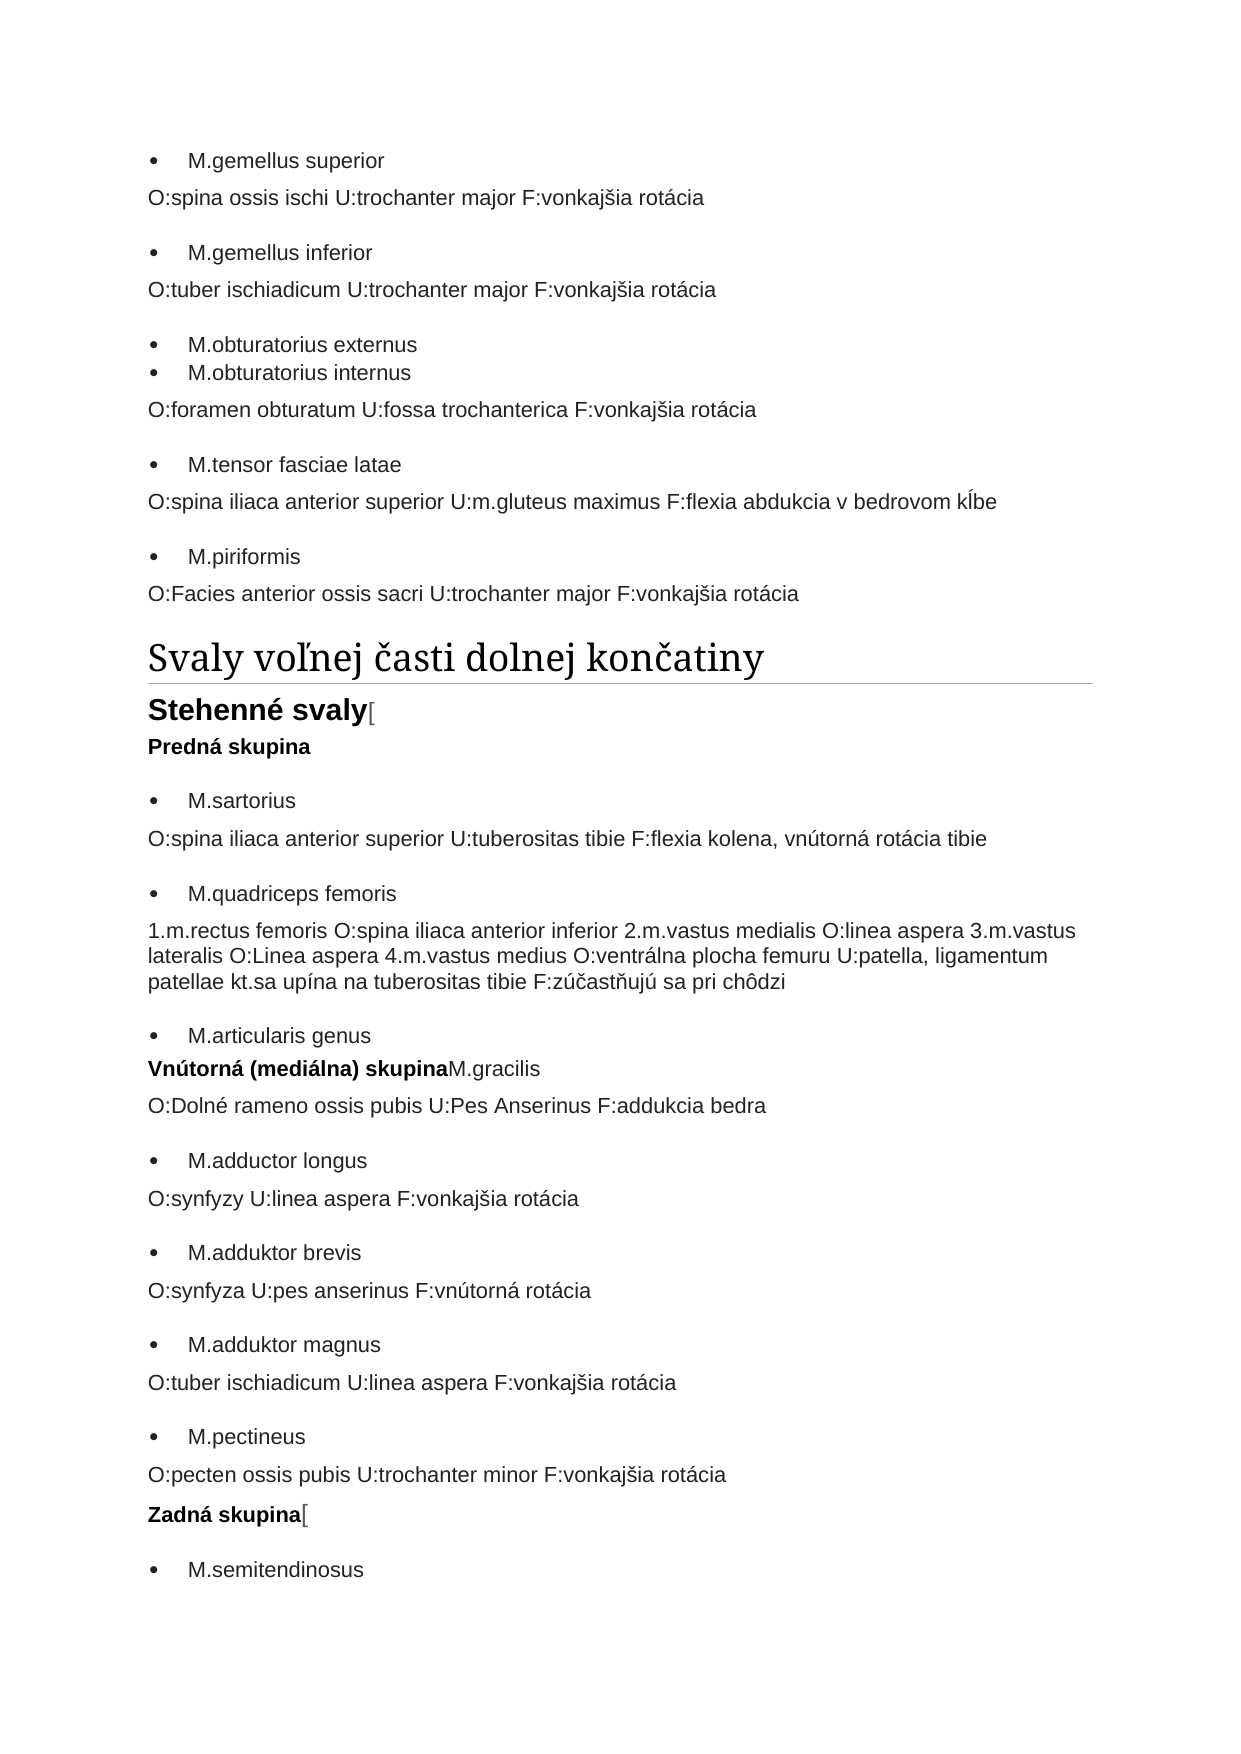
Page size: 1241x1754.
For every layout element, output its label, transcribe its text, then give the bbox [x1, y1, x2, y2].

list M.tensor fasciae latae [150, 452, 1093, 477]
text O:Facies anterior ossis sacri U:trochanter major F:vonkajšia rotácia [148, 581, 1093, 607]
list M.piriformis [150, 544, 1093, 569]
text O:tuber ischiadicum U:linea aspera F:vonkajšia rotácia [148, 1369, 1093, 1395]
list M.adduktor brevis [150, 1240, 1093, 1265]
list M.sartorius [150, 788, 1093, 813]
list M.semitendinosus [150, 1557, 1093, 1582]
list M.obturatorius externus [150, 332, 1093, 357]
list M.obturatorius internus [150, 359, 1093, 385]
text Svaly voľnej časti dolnej končatiny [148, 632, 1093, 683]
text O:tuber ischiadicum U:trochanter major F:vonkajšia rotácia [148, 277, 1093, 303]
list M.gemellus superior [150, 148, 1093, 173]
text O:synfyza U:pes anserinus F:vnútorná rotácia [148, 1277, 1093, 1303]
text O:Dolné rameno ossis pubis U:Pes Anserinus F:addukcia bedra [148, 1093, 1093, 1118]
list M.articularis genus [150, 1023, 1093, 1048]
text O:synfyzy U:linea aspera F:vonkajšia rotácia [148, 1185, 1093, 1211]
list M.quadriceps femoris [150, 880, 1093, 906]
list M.adductor longus [150, 1148, 1093, 1173]
text O:spina iliaca anterior superior U:tuberositas tibie F:flexia kolena, vnútorná rotácia tibie [148, 826, 1093, 851]
list M.pectineus [150, 1424, 1093, 1449]
text O:pecten ossis pubis U:trochanter minor F:vonkajšia rotácia [148, 1462, 1093, 1487]
text Zadná skupina[ [148, 1499, 1093, 1528]
text Predná skupina [148, 734, 1093, 759]
text Vnútorná (mediálna) skupinaM.gracilis [148, 1056, 1093, 1081]
list M.adduktor magnus [150, 1332, 1093, 1357]
text O:spina iliaca anterior superior U:m.gluteus maximus F:flexia abdukcia v bedrovom kĺbe [148, 489, 1093, 514]
text 1.m.rectus femoris O:spina iliaca anterior inferior 2.m.vastus medialis O:linea aspera 3.m.vastus lateralis O:Linea aspera 4.m.vastus medius O:ventrálna plocha femuru U:patella, ligamentum patellae kt.sa upína na tuberositas tibie F:zúčastňujú sa pri chôdzi [148, 918, 1093, 994]
list M.gemellus inferior [150, 240, 1093, 265]
text O:spina ossis ischi U:trochanter major F:vonkajšia rotácia [148, 185, 1093, 211]
text Stehenné svaly[ [148, 692, 1093, 726]
text O:foramen obturatum U:fossa trochanterica F:vonkajšia rotácia [148, 397, 1093, 422]
